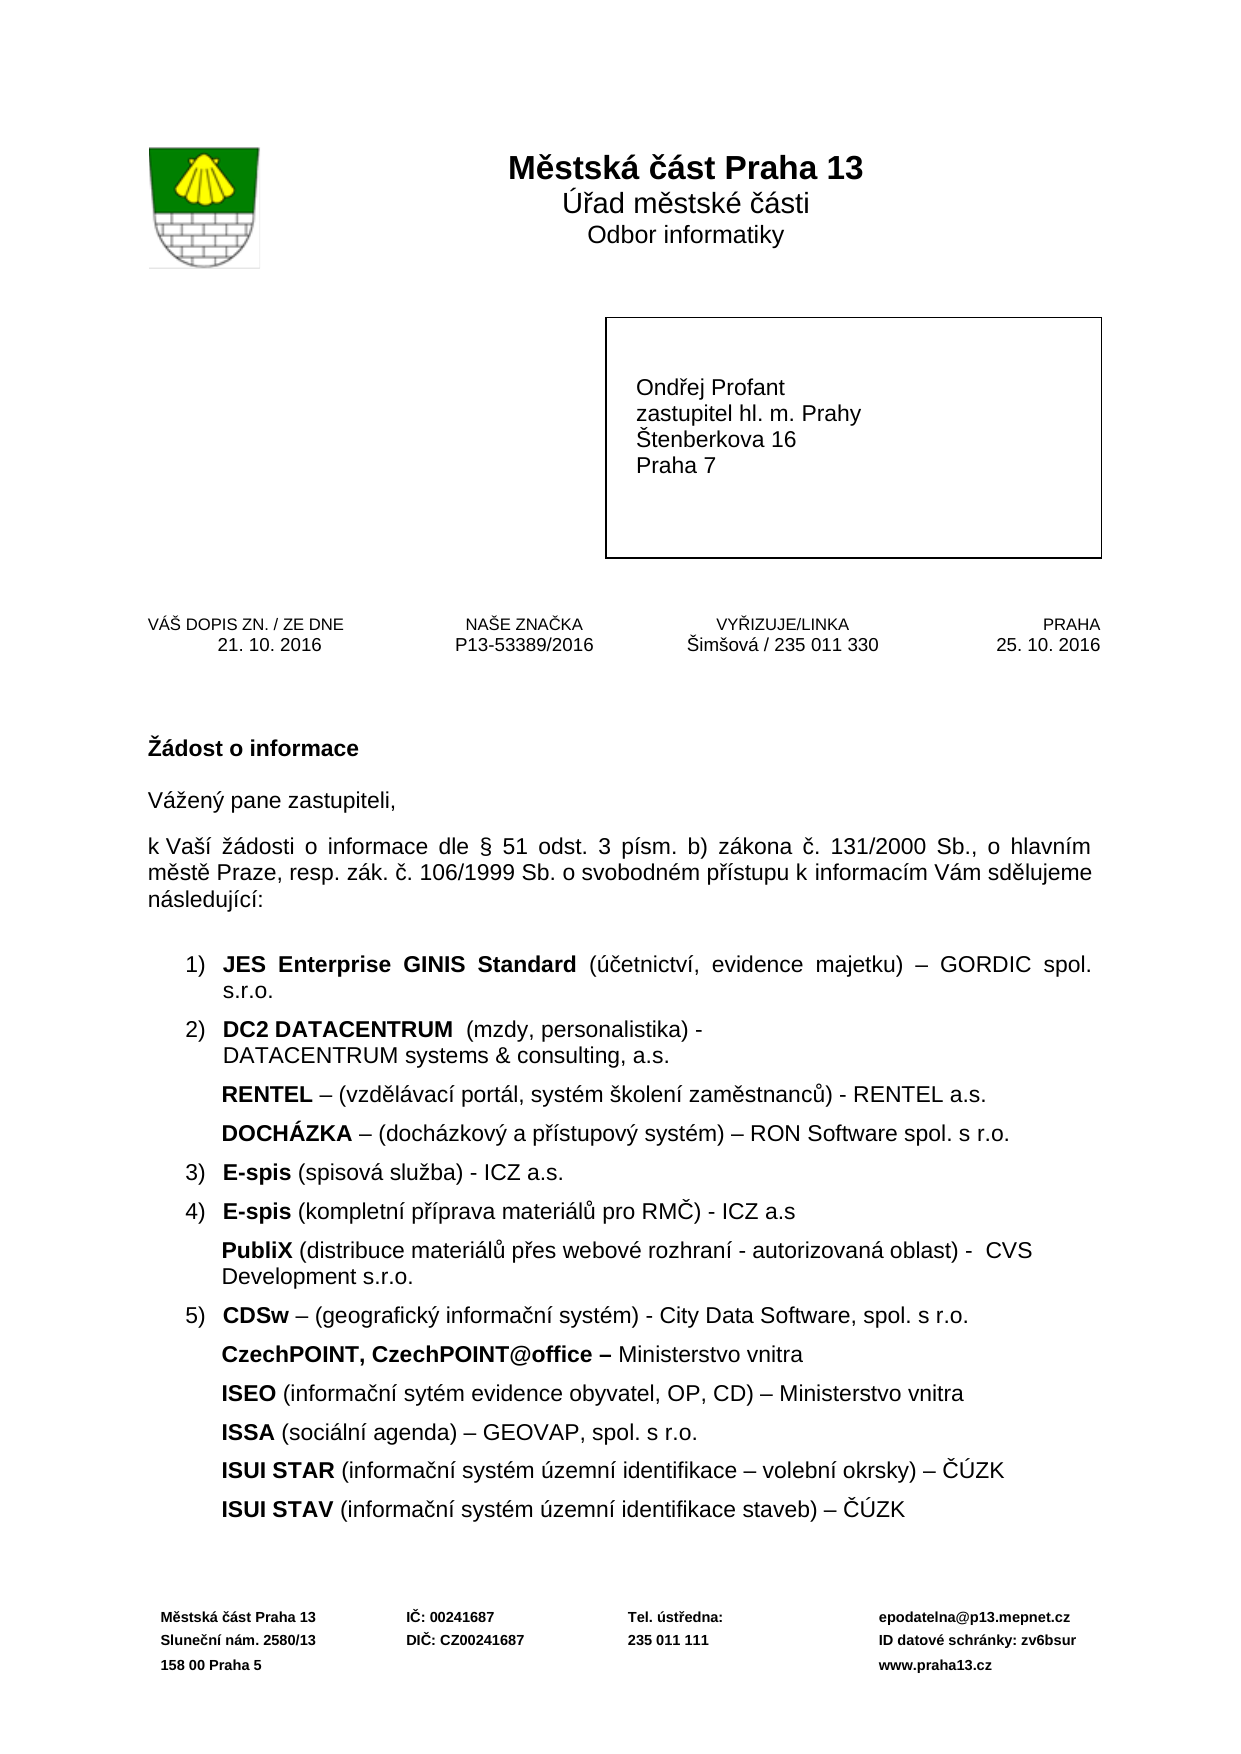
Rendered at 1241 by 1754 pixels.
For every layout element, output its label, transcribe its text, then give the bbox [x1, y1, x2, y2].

text ISEO (informační sytém evidence obyvatel, OP, CD) – Ministerstvo vnitra [185, 1380, 1092, 1406]
picture [147, 147, 259, 266]
text Vážený pane zastupiteli, [148, 787, 1092, 814]
subtitle Městská část Praha 13 [259, 148, 1092, 186]
text ISUI STAV (informační systém územní identifikace staveb) – ČÚZK [185, 1496, 1092, 1523]
list E-spis (kompletní příprava materiálů pro RMČ) - ICZ a.s [185, 1198, 1092, 1224]
list E-spis (spisová služba) - ICZ a.s. [185, 1159, 1092, 1185]
subtitle Odbor informatiky [259, 220, 1092, 248]
list DC2 DATACENTRUM (mzdy, personalistika) -DATACENTRUM systems & consulting, a.s. [185, 1016, 1092, 1069]
text Žádost o informace [148, 735, 1092, 761]
text ISUI STAR (informační systém územní identifikace – volební okrsky) – ČÚZK [185, 1457, 1092, 1484]
subtitle Úřad městské části [259, 186, 1092, 220]
text DOCHÁZKA – (docházkový a přístupový systém) – RON Software spol. s r.o. [221, 1120, 1092, 1147]
table_cell 21. 10. 2016 [140, 634, 399, 656]
table_header PRAHA [916, 615, 1107, 634]
table_cell P13-53389/2016 [399, 634, 650, 656]
table_header NAŠE ZNAČKA [399, 615, 650, 634]
table_cell Šimšová / 235 011 330 [650, 634, 916, 656]
table_cell 25. 10. 2016 [916, 634, 1107, 656]
text k Vaší žádosti o informace dle § 51 odst. 3 písm. b) zákona č. 131/2000 Sb., o hlavním městě Praze, resp. zák. č. 106/1999 Sb. o svobodném přístupu k informacím Vám sdělujeme následující: [148, 833, 1092, 912]
list JES Enterprise GINIS Standard (účetnictví, evidence majetku) – GORDIC spol. s.r.o. [185, 951, 1092, 1004]
text ISSA (sociální agenda) – GEOVAP, spol. s r.o. [185, 1418, 1092, 1445]
text CzechPOINT, CzechPOINT@office – Ministerstvo vnitra [185, 1341, 1092, 1367]
list CDSw – (geografický informační systém) - City Data Software, spol. s r.o. [185, 1302, 1092, 1328]
text PubliX (distribuce materiálů přes webové rozhraní - autorizovaná oblast) - CVS Development s.r.o. [221, 1237, 1092, 1289]
table_header VYŘIZUJE/LINKA [650, 615, 916, 634]
text RENTEL – (vzdělávací portál, systém školení zaměstnanců) - RENTEL a.s. [221, 1081, 1092, 1108]
table_header VÁŠ DOPIS ZN. / ZE DNE [140, 615, 399, 634]
